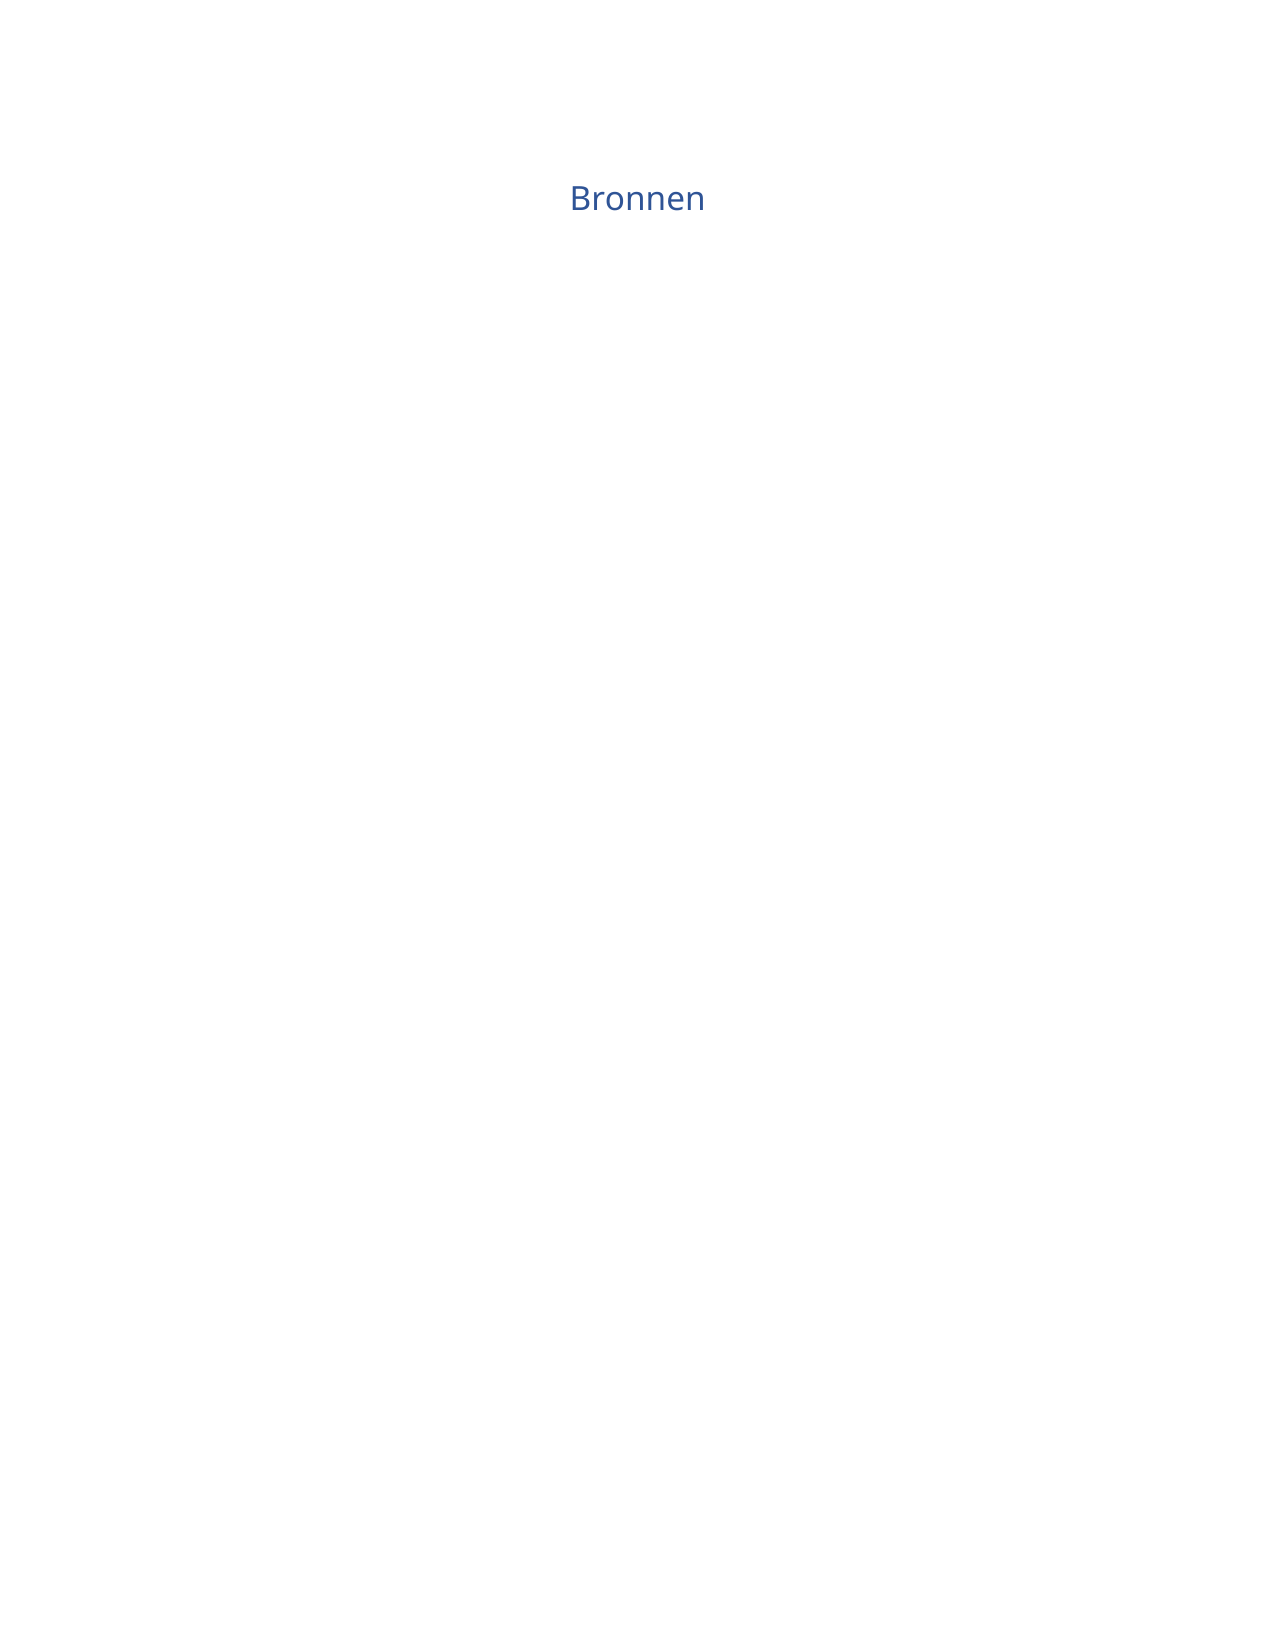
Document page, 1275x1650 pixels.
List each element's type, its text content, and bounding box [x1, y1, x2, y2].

subtitle Bronnen [150, 175, 1125, 220]
